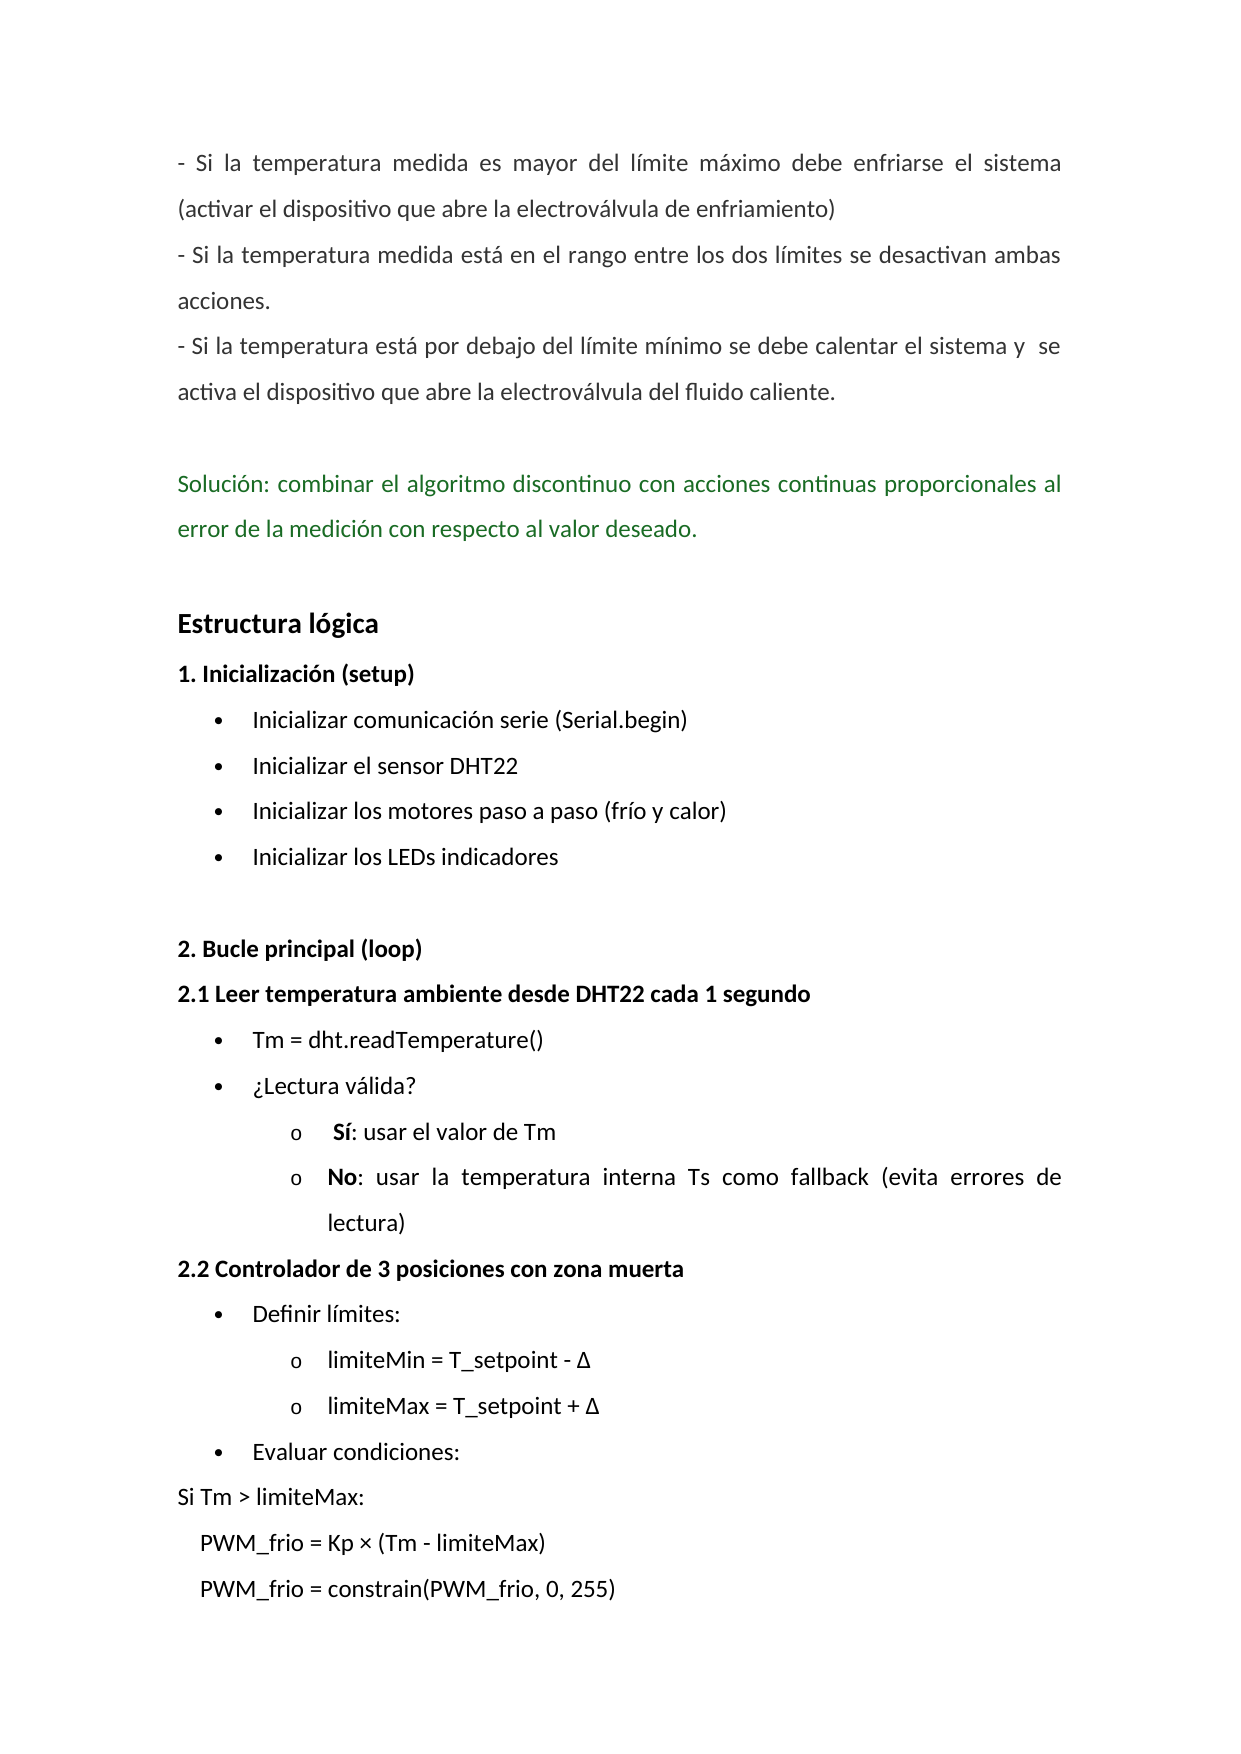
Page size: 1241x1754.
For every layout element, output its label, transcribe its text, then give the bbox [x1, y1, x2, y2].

text 2.2 Controlador de 3 posiciones con zona muerta [177, 1253, 1063, 1283]
text 1. Inicialización (setup) [177, 658, 1063, 689]
list No: usar la temperatura interna Ts como fallback (evita errores de lectura) [290, 1161, 1063, 1238]
text - Si la temperatura está por debajo del límite mínimo se debe calentar el sistema y se activa el dispositivo que abre la electroválvula del fluido caliente. [177, 331, 1063, 407]
list Definir límites: [215, 1298, 1063, 1329]
list Tm = dht.readTemperature() [215, 1024, 1063, 1055]
text PWM_frio = Kp × (Tm - limiteMax) [177, 1527, 1063, 1558]
text - Si la temperatura medida está en el rango entre los dos límites se desactivan ambas acciones. [177, 239, 1063, 315]
text Estructura lógica [177, 605, 1063, 641]
text 2. Bucle principal (loop) [177, 933, 1063, 963]
text Solución: combinar el algoritmo discontinuo con acciones continuas proporcionales al error de la medición con respecto al valor deseado. [177, 468, 1063, 544]
list Inicializar el sensor DHT22 [215, 750, 1063, 780]
list Inicializar los motores paso a paso (frío y calor) [215, 796, 1063, 826]
list Evaluar condiciones: [215, 1436, 1063, 1466]
list Inicializar los LEDs indicadores [215, 841, 1063, 872]
text 2.1 Leer temperatura ambiente desde DHT22 cada 1 segundo [177, 978, 1063, 1009]
list Sí: usar el valor de Tm [290, 1116, 1063, 1146]
list Inicializar comunicación serie (Serial.begin) [215, 704, 1063, 734]
list ¿Lectura válida? [215, 1070, 1063, 1100]
list limiteMax = T_setpoint + Δ [290, 1390, 1063, 1421]
text PWM_frio = constrain(PWM_frio, 0, 255) [177, 1573, 1063, 1603]
text - Si la temperatura medida es mayor del límite máximo debe enfriarse el sistema (activar el dispositivo que abre la electroválvula de enfriamiento) [177, 148, 1063, 224]
list limiteMin = T_setpoint - Δ [290, 1344, 1063, 1375]
text Si Tm > limiteMax: [177, 1481, 1063, 1512]
